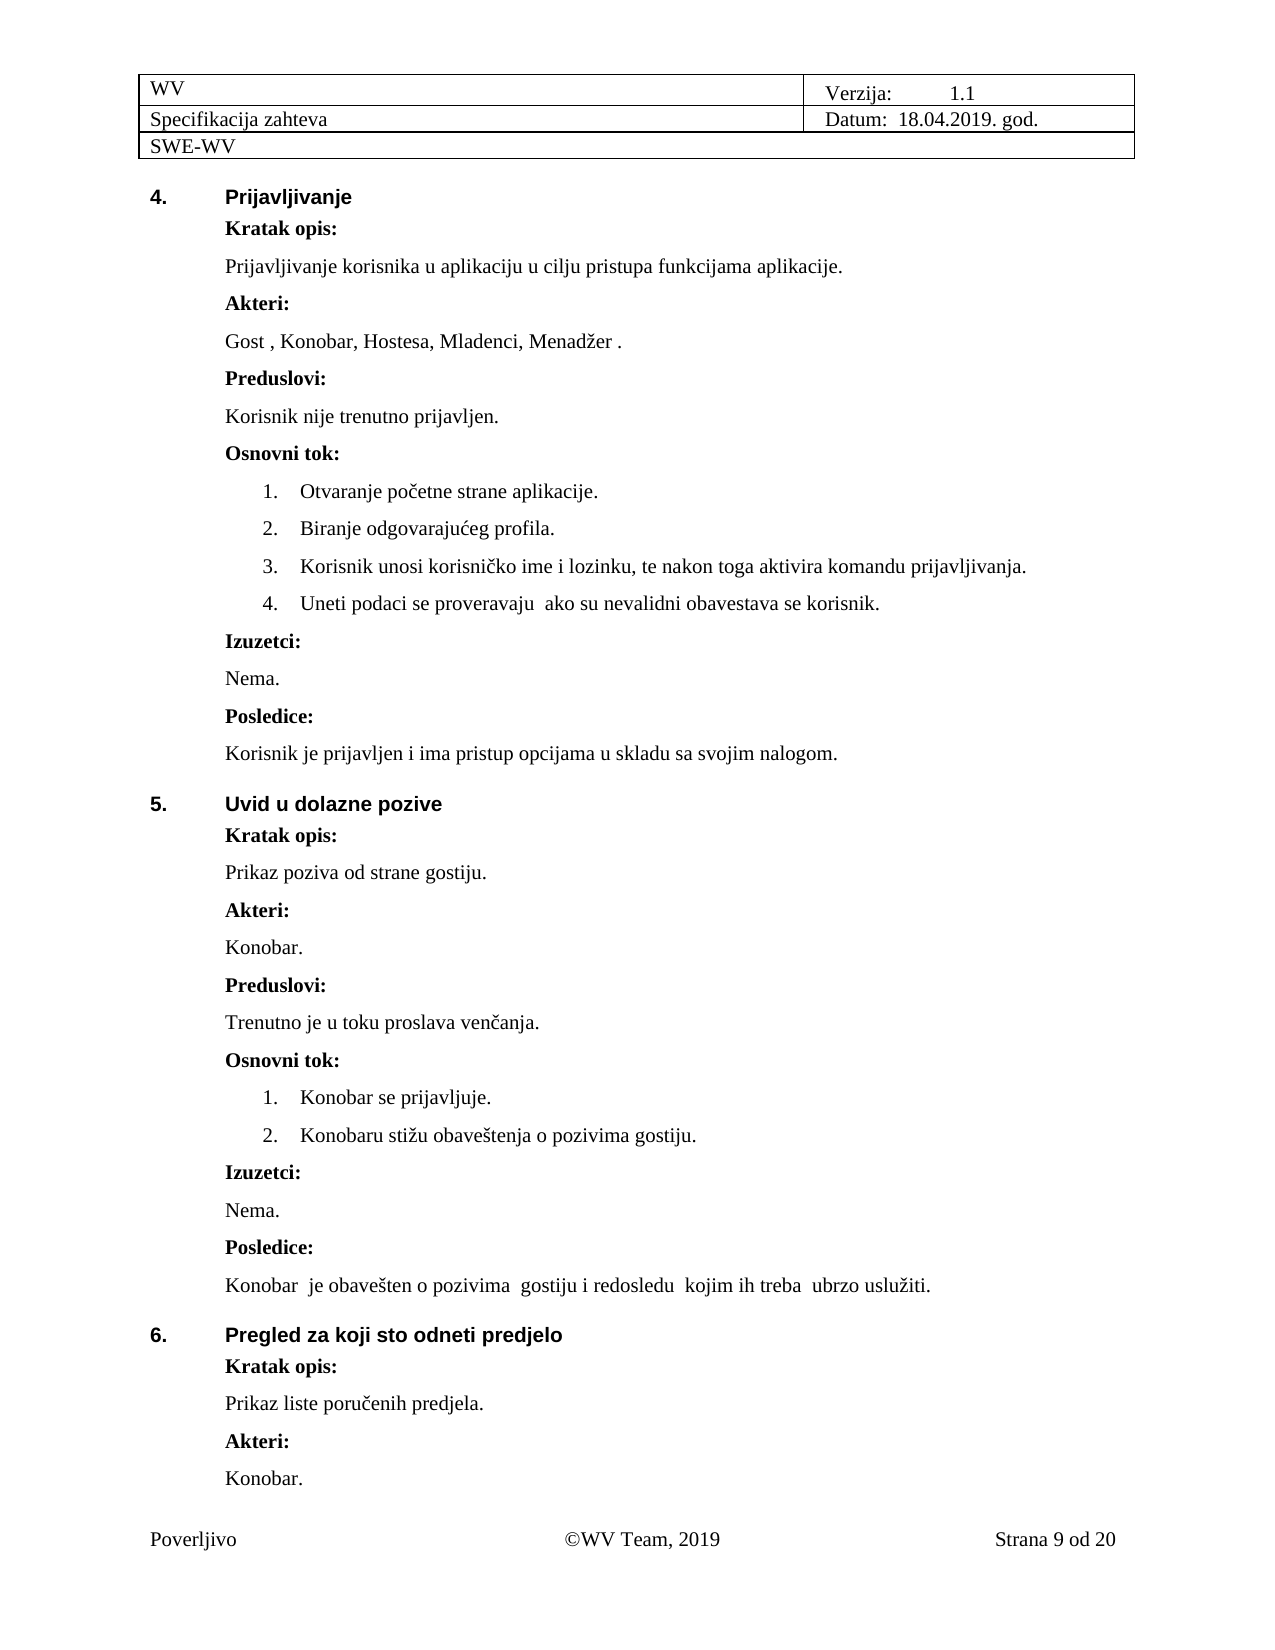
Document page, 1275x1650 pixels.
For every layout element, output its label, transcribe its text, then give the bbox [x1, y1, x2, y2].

text Akteri: [225, 1428, 1125, 1453]
text Akteri: [225, 897, 1125, 922]
list Konobaru stižu obaveštenja o pozivima gostiju. [262, 1122, 1125, 1147]
text Izuzetci: [225, 628, 1125, 653]
text Kratak opis: [225, 215, 1125, 240]
list Konobar se prijavljuje. [262, 1084, 1125, 1109]
text Preduslovi: [225, 972, 1125, 997]
text Akteri: [225, 290, 1125, 315]
text Konobar je obavešten o pozivima gostiju i redosledu kojim ih treba ubrzo uslužiti. [225, 1272, 1125, 1297]
text Prikaz poziva od strane gostiju. [225, 859, 1125, 884]
text Trenutno je u toku proslava venčanja. [225, 1009, 1125, 1034]
text Korisnik je prijavljen i ima pristup opcijama u skladu sa svojim nalogom. [225, 740, 1125, 765]
text Izuzetci: [225, 1159, 1125, 1184]
text Gost , Konobar, Hostesa, Mladenci, Menadžer . [225, 328, 1125, 353]
text Kratak opis: [225, 822, 1125, 847]
text Posledice: [225, 1234, 1125, 1259]
text Konobar. [225, 1465, 1125, 1490]
text Nema. [225, 1197, 1125, 1222]
text Osnovni tok: [225, 1047, 1125, 1072]
text Prikaz liste poručenih predjela. [225, 1390, 1125, 1415]
text Nema. [225, 665, 1125, 690]
text Posledice: [225, 703, 1125, 728]
list Korisnik unosi korisničko ime i lozinku, te nakon toga aktivira komandu prijavljivanja. [262, 553, 1125, 578]
list Uneti podaci se proveravaju ako su nevalidni obavestava se korisnik. [262, 590, 1125, 615]
subtitle Pregled za koji sto odneti predjelo [150, 1322, 1125, 1347]
list Biranje odgovarajućeg profila. [262, 515, 1125, 540]
text Preduslovi: [225, 365, 1125, 390]
list Otvaranje početne strane aplikacije. [262, 478, 1125, 503]
text Osnovni tok: [225, 440, 1125, 465]
subtitle Uvid u dolazne pozive [150, 790, 1125, 815]
text Prijavljivanje korisnika u aplikaciju u cilju pristupa funkcijama aplikacije. [225, 253, 1125, 278]
text Kratak opis: [225, 1353, 1125, 1378]
subtitle Prijavljivanje [150, 184, 1125, 209]
text Korisnik nije trenutno prijavljen. [225, 403, 1125, 428]
text Konobar. [225, 934, 1125, 959]
